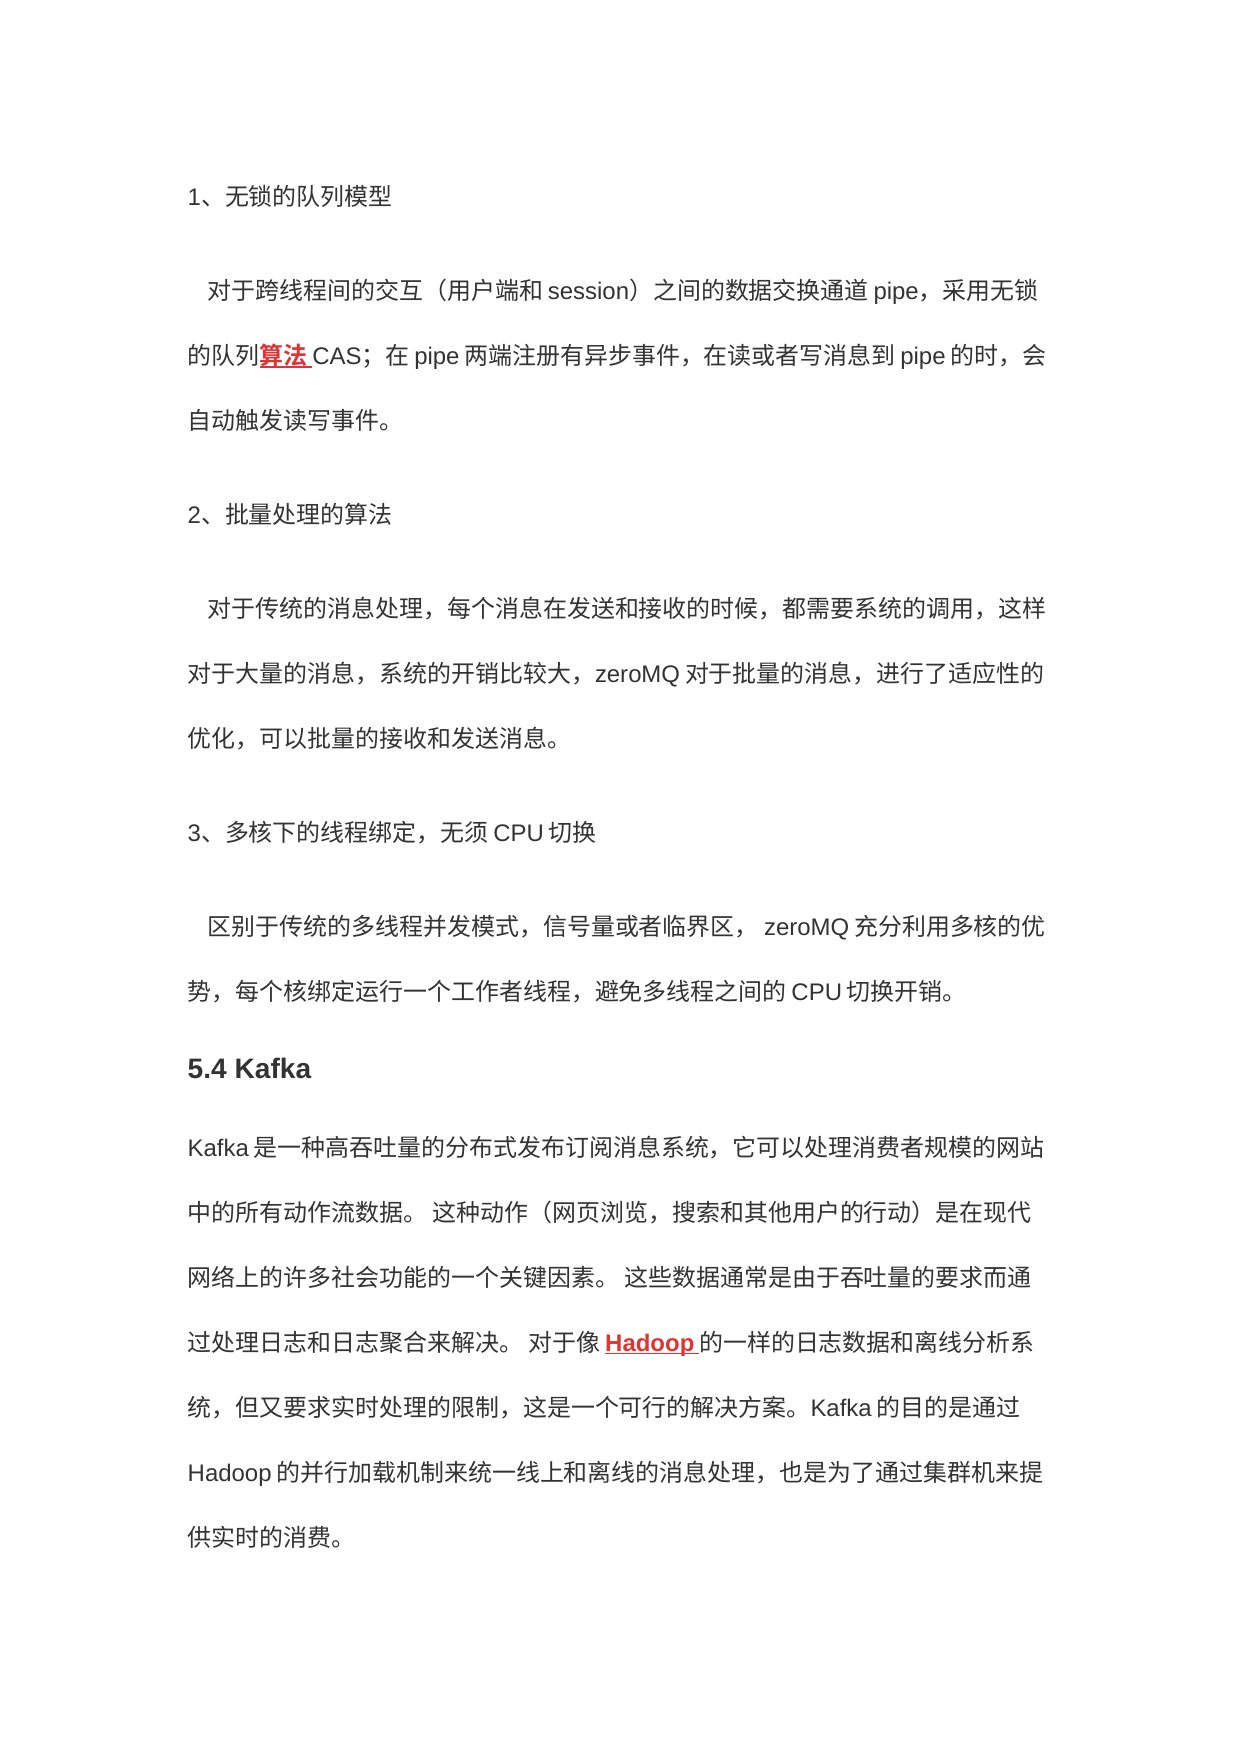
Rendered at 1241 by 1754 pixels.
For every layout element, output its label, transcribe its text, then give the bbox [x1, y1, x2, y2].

text Kafka是一种高吞吐量的分布式发布订阅消息系统，它可以处理消费者规模的网站中的所有动作流数据。 这种动作（网页浏览，搜索和其他用户的行动）是在现代网络上的许多社会功能的一个关键因素。 这些数据通常是由于吞吐量的要求而通过处理日志和日志聚合来解决。 对于像Hadoop的一样的日志数据和离线分析系统，但又要求实时处理的限制，这是一个可行的解决方案。Kafka的目的是通过Hadoop的并行加载机制来统一线上和离线的消息处理，也是为了通过集群机来提供实时的消费。 [187, 1114, 1053, 1569]
text 1、无锁的队列模型 [187, 162, 1053, 227]
text 区别于传统的多线程并发模式，信号量或者临界区， zeroMQ充分利用多核的优势，每个核绑定运行一个工作者线程，避免多线程之间的CPU切换开销。 [187, 893, 1053, 1023]
text 5.4 Kafka [187, 1052, 1053, 1084]
text 2、批量处理的算法 [187, 480, 1053, 545]
text 对于跨线程间的交互（用户端和session）之间的数据交换通道pipe，采用无锁的队列算法CAS；在pipe两端注册有异步事件，在读或者写消息到pipe的时，会自动触发读写事件。 [187, 256, 1053, 451]
text 对于传统的消息处理，每个消息在发送和接收的时候，都需要系统的调用，这样对于大量的消息，系统的开销比较大，zeroMQ对于批量的消息，进行了适应性的优化，可以批量的接收和发送消息。 [187, 574, 1053, 769]
text 3、多核下的线程绑定，无须CPU切换 [187, 799, 1053, 864]
